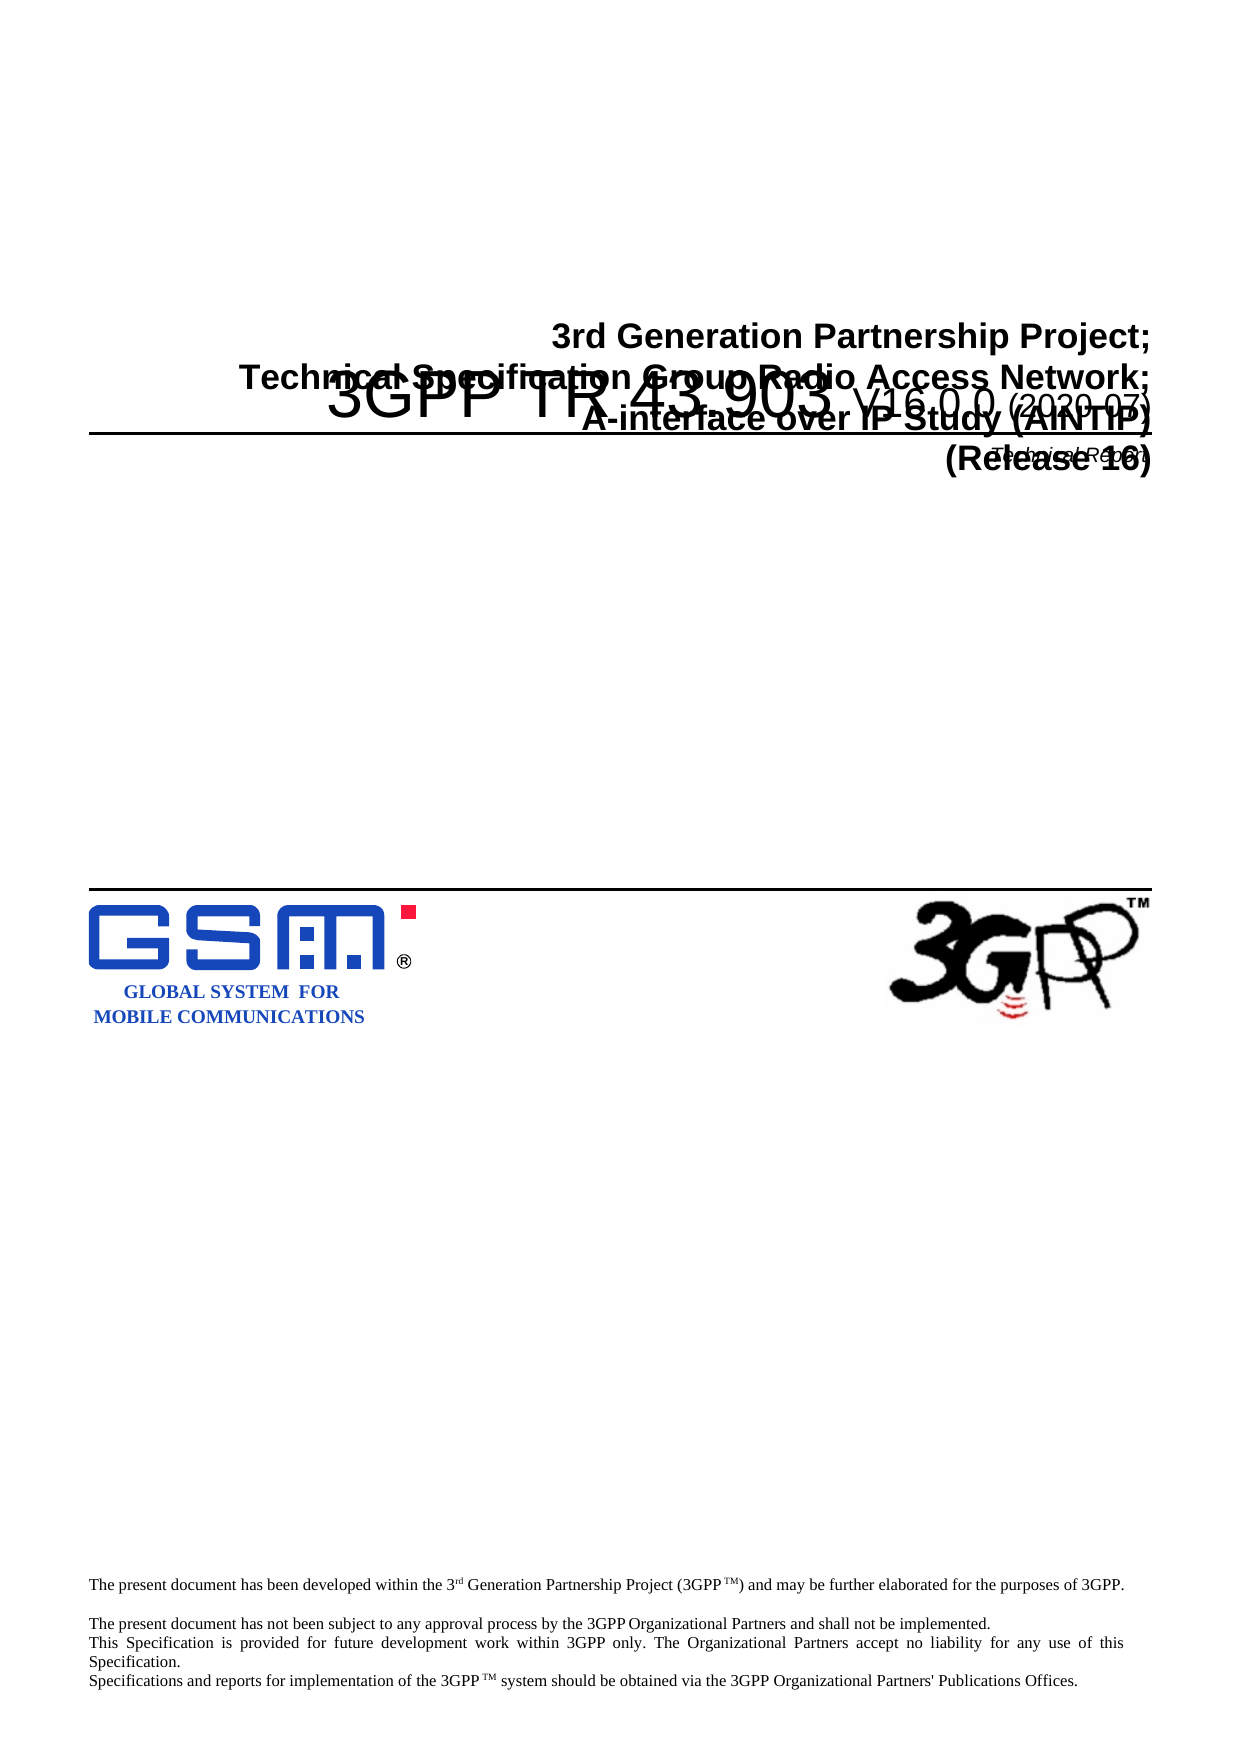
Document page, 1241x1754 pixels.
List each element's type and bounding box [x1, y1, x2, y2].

picture [885, 893, 1152, 1029]
